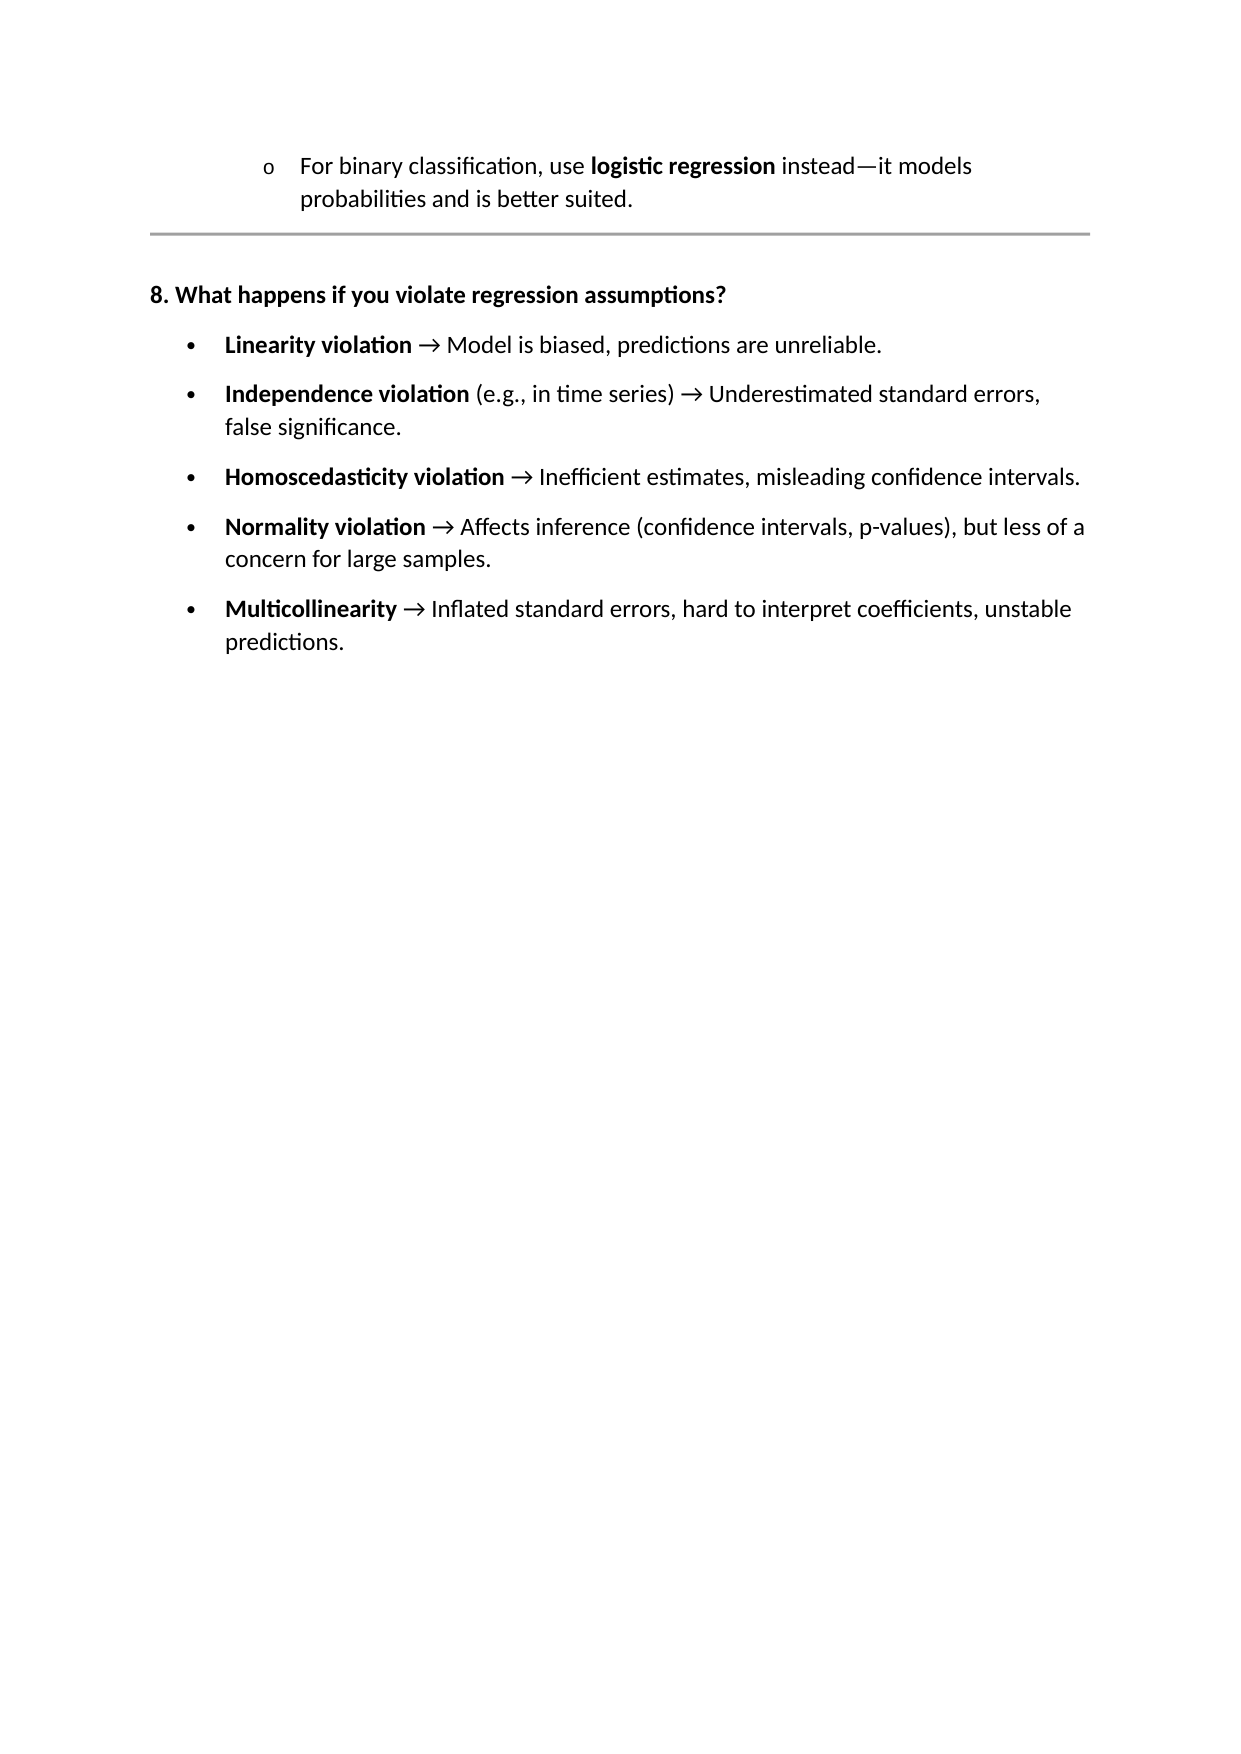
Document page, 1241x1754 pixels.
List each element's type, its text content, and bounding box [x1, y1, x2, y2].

list For binary classification, use logistic regression instead—it models probabilities and is better suited. [262, 150, 1090, 213]
list Normality violation → Affects inference (confidence intervals, p-values), but less of a concern for large samples. [187, 511, 1090, 574]
text 8. What happens if you violate regression assumptions? [150, 279, 1090, 310]
list Linearity violation → Model is biased, predictions are unreliable. [187, 329, 1090, 359]
list Homoscedasticity violation → Inefficient estimates, misleading confidence intervals. [187, 461, 1090, 492]
list Independence violation (e.g., in time series) → Underestimated standard errors, false significance. [187, 378, 1090, 442]
list Multicollinearity → Inflated standard errors, hard to interpret coefficients, unstable predictions. [187, 593, 1090, 657]
